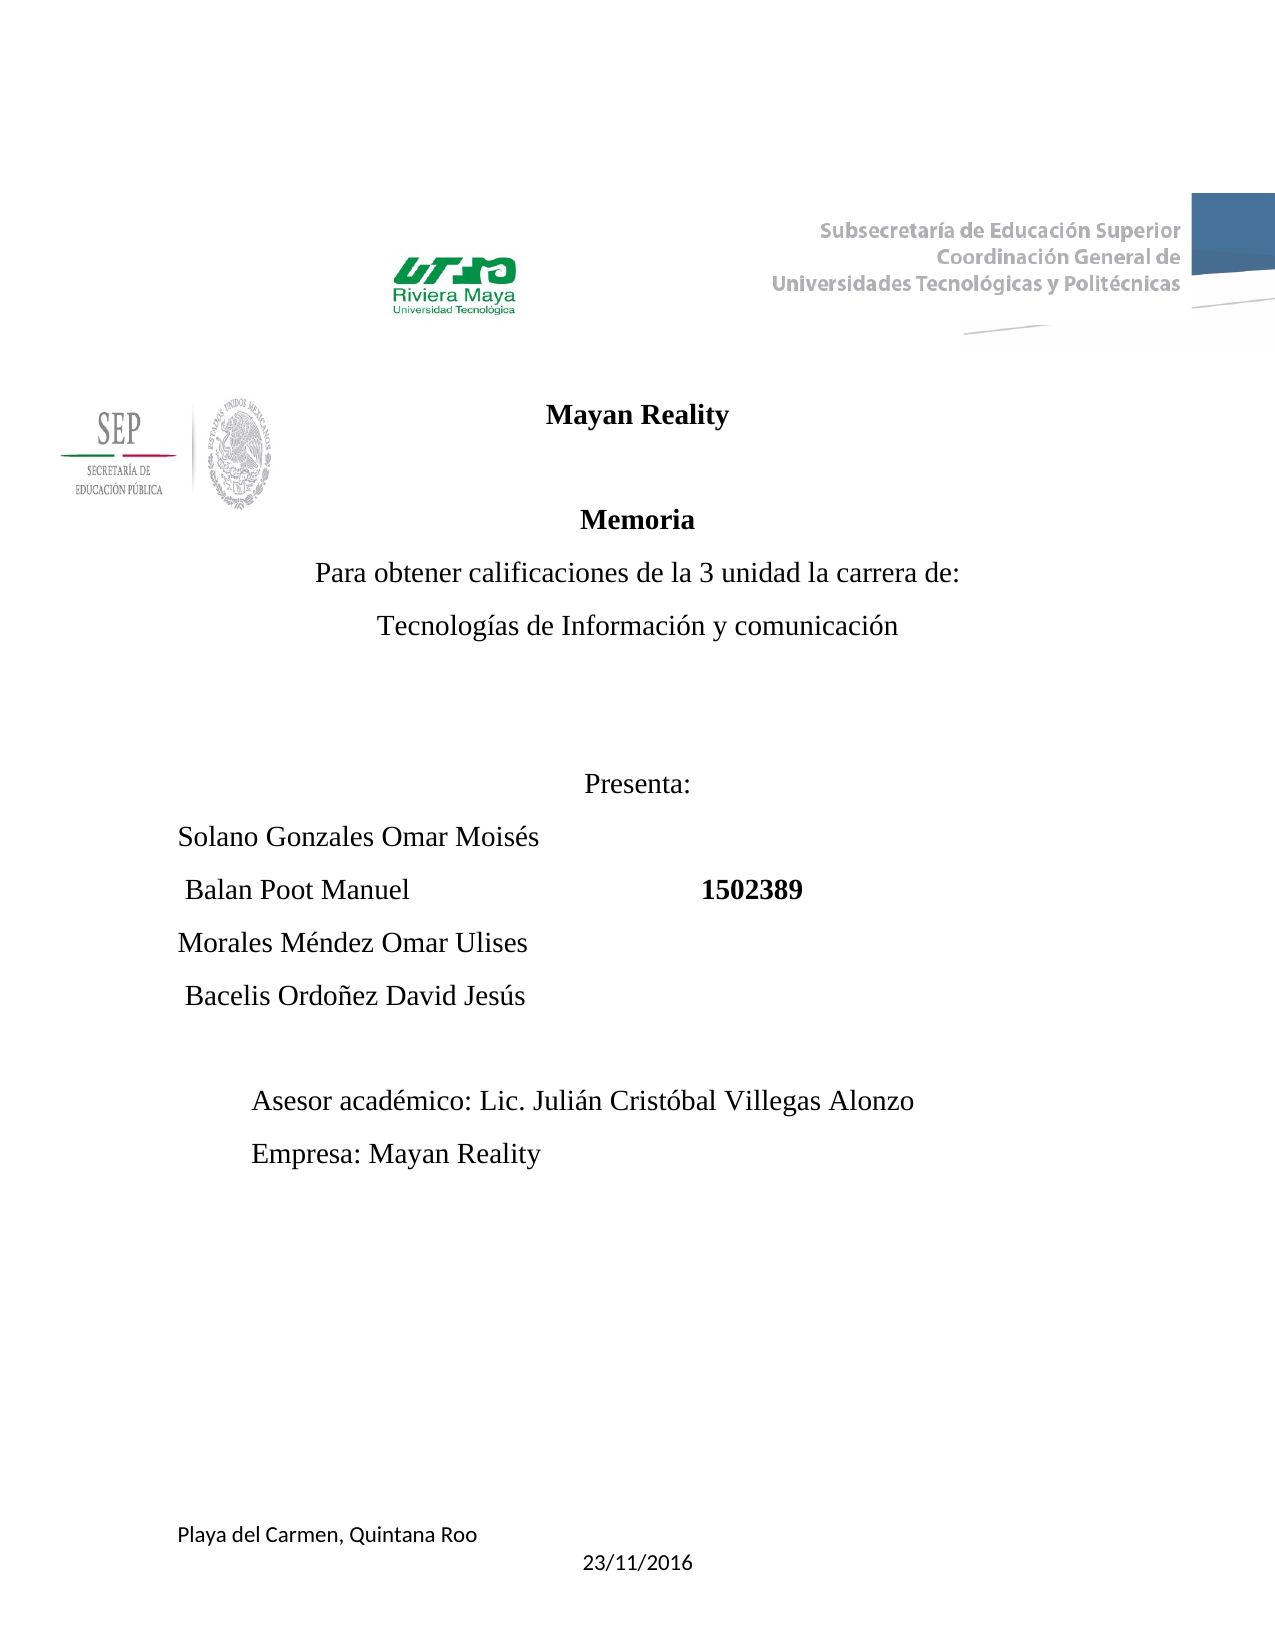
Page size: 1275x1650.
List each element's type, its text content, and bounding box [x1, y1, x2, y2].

text Memoria [177, 502, 1098, 536]
text Balan Poot Manuel 1502389 [177, 872, 1098, 906]
picture [50, 363, 293, 535]
text Bacelis Ordoñez David Jesús [177, 978, 1098, 1011]
picture [770, 178, 1275, 347]
text Presenta: [177, 767, 1098, 800]
text Asesor académico: Lic. Julián Cristóbal Villegas Alonzo [177, 1083, 1098, 1117]
text Para obtener calificaciones de la 3 unidad la carrera de: [177, 555, 1098, 589]
text Tecnologías de Información y comunicación [177, 608, 1098, 642]
text Empresa: Mayan Reality [177, 1136, 1098, 1170]
text Morales Méndez Omar Ulises [177, 925, 1098, 958]
text Solano Gonzales Omar Moisés [177, 819, 1098, 853]
picture [384, 248, 524, 324]
text Mayan Reality [177, 397, 1098, 430]
